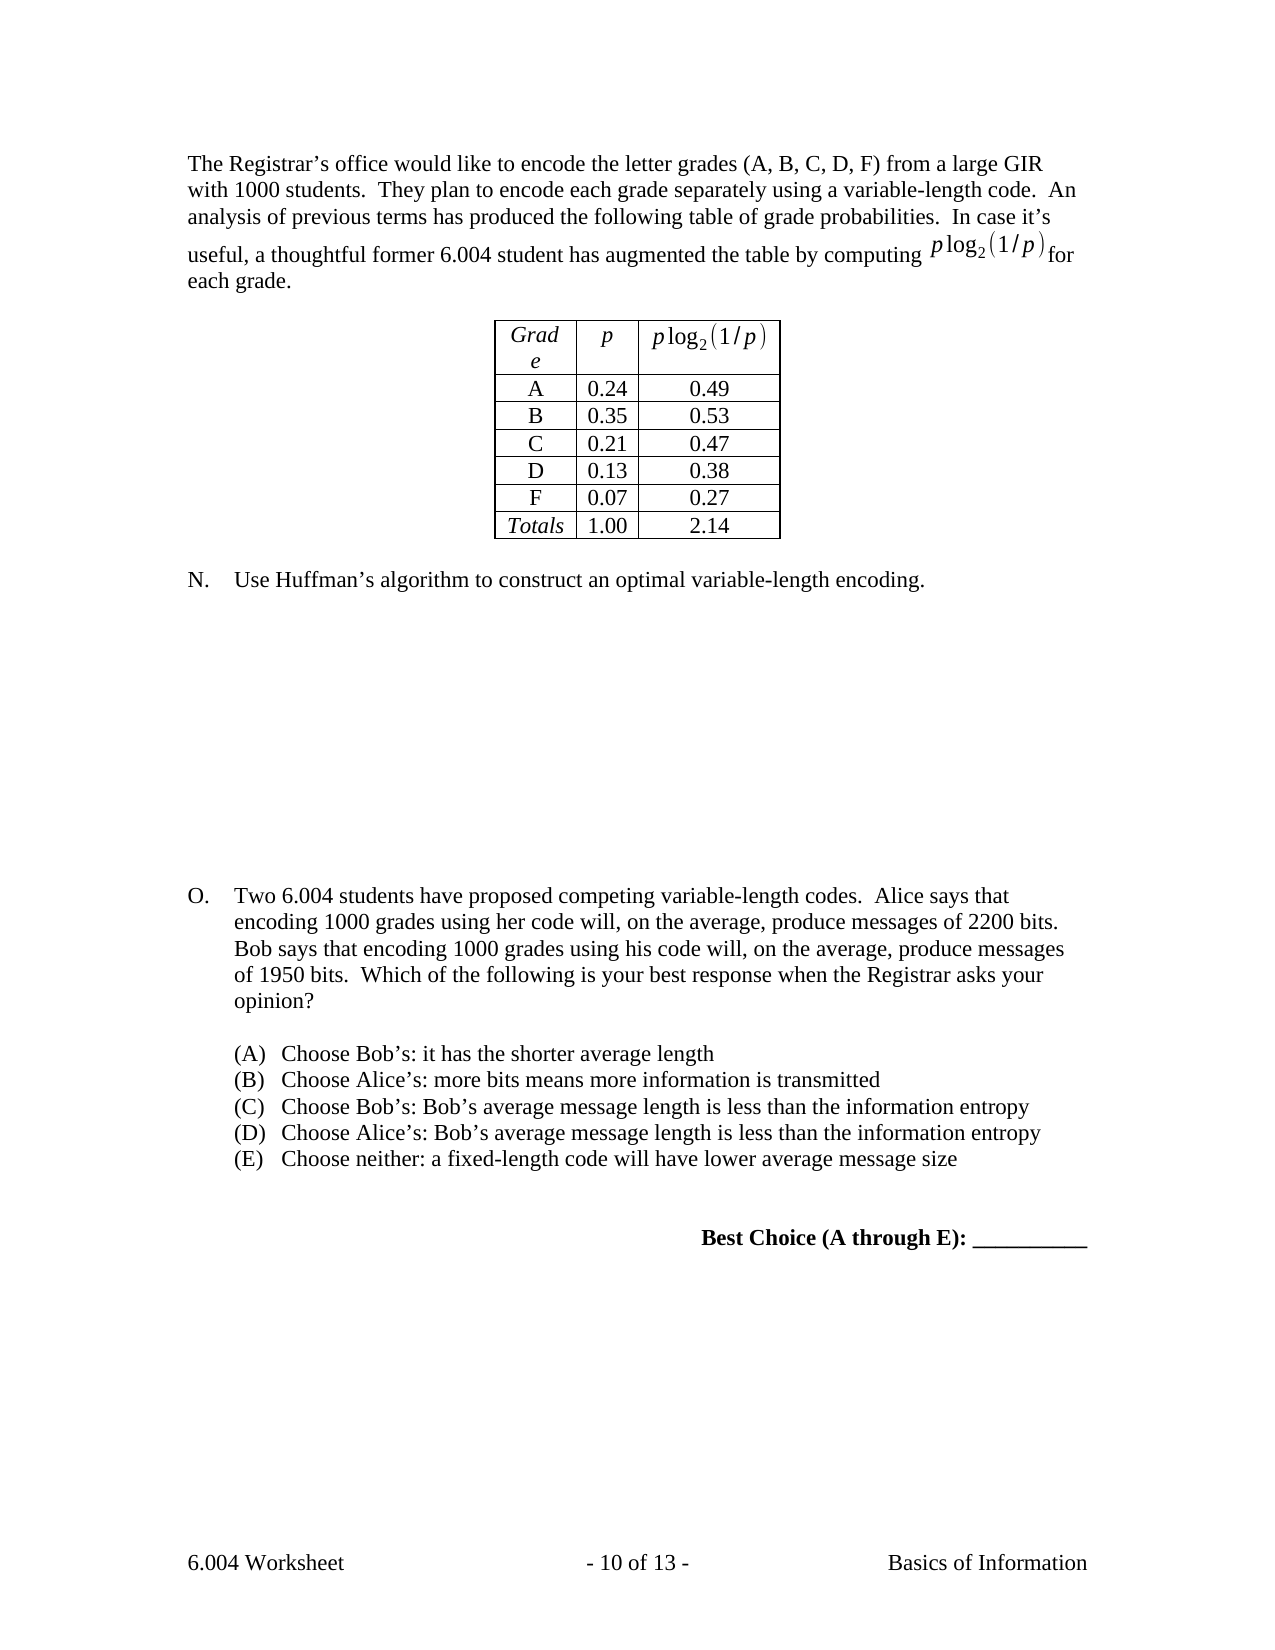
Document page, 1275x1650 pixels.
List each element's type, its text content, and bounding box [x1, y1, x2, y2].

text The Registrar’s office would like to encode the letter grades (A, B, C, D, F) from a large GIR with 1000 students. They plan to encode each grade separately using a variable-length code. An analysis of previous terms has produced the following table of grade probabilities. In case it’s useful, a thoughtful former 6.004 student has augmented the table by computing for each grade. [187, 150, 1087, 294]
table_cell 2.14 [639, 512, 779, 538]
table_cell 0.38 [639, 457, 779, 483]
table_cell 1.00 [577, 512, 638, 538]
table_header [639, 321, 779, 374]
table_cell D [496, 457, 576, 483]
table_cell 0.07 [577, 485, 638, 511]
table_cell F [496, 485, 576, 511]
table_cell C [496, 430, 576, 456]
text N. Use Huffman’s algorithm to construct an optimal variable-length encoding. [187, 566, 1087, 856]
table_cell 0.35 [577, 402, 638, 429]
table_cell 0.13 [577, 457, 638, 483]
table_cell A [496, 375, 576, 401]
table_cell 0.47 [639, 430, 779, 456]
table_cell 0.53 [639, 402, 779, 429]
table_cell B [496, 402, 576, 429]
table_cell 0.21 [577, 430, 638, 456]
table_header p [577, 321, 638, 374]
table_cell Totals [496, 512, 576, 538]
text O. Two 6.004 students have proposed competing variable-length codes. Alice says that encoding 1000 grades using her code will, on the average, produce messages of 2200 bits. Bob says that encoding 1000 grades using his code will, on the average, produce messages of 1950 bits. Which of the following is your best response when the Registrar asks your opinion? (A) Choose Bob’s: it has the shorter average length (B) Choose Alice’s: more bits means more information is transmitted (C) Choose Bob’s: Bob’s average message length is less than the information entropy (D) Choose Alice’s: Bob’s average message length is less than the information entropy (E) Choose neither: a fixed-length code will have lower average message size [187, 882, 1087, 1198]
table_cell 0.24 [577, 375, 638, 401]
table_header Grade [496, 321, 576, 374]
text Best Choice (A through E): __________ [187, 1198, 1087, 1303]
table_cell 0.49 [639, 375, 779, 401]
table_cell 0.27 [639, 485, 779, 511]
